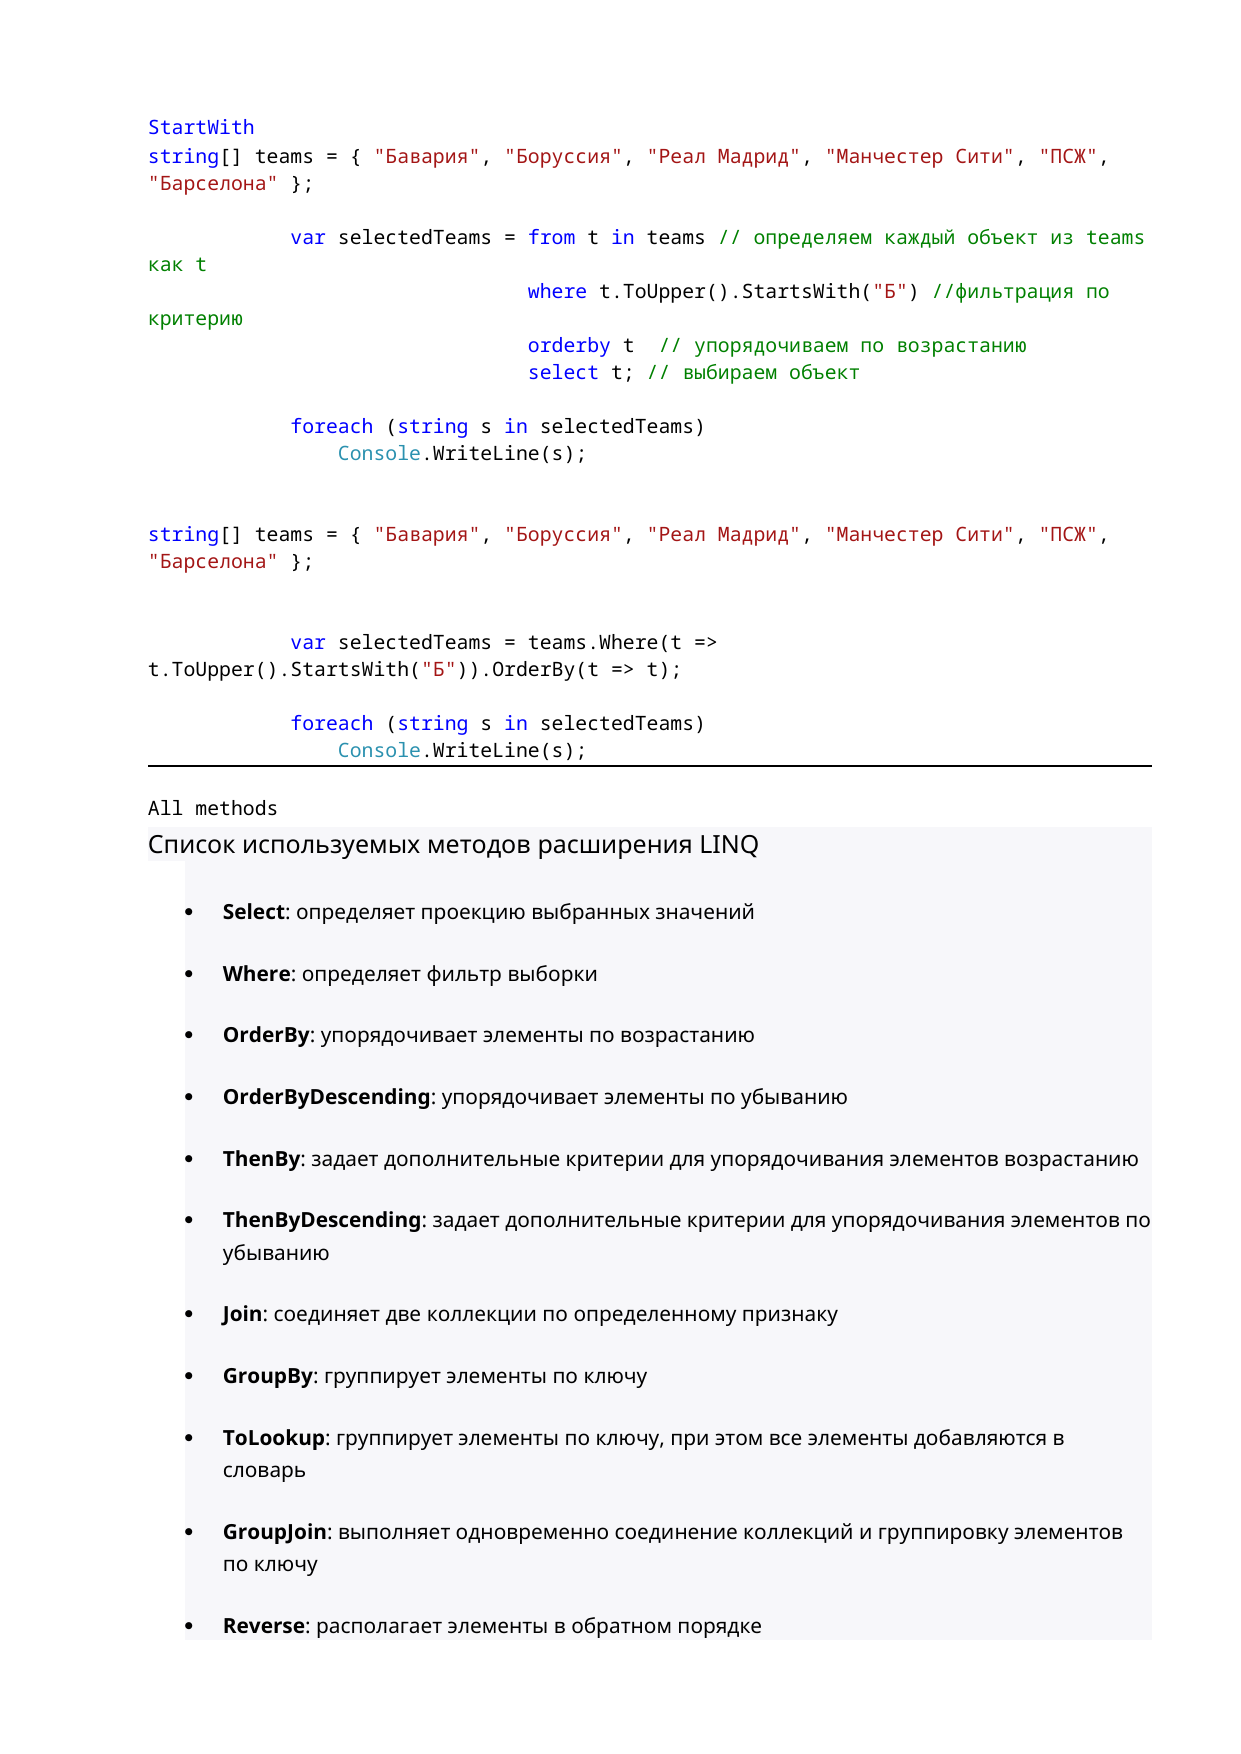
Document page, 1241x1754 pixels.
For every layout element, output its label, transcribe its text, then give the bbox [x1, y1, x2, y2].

text orderby t // упорядочиваем по возрастанию [148, 331, 1152, 358]
text Console.WriteLine(s); [148, 736, 1152, 765]
list Where: определяет фильтр выборки [185, 955, 1152, 987]
list GroupBy: группирует элементы по ключу [185, 1357, 1152, 1390]
subtitle All methods [148, 794, 1152, 821]
list ThenByDescending: задает дополнительные критерии для упорядочивания элементов по убыванию [185, 1201, 1152, 1266]
text foreach (string s in selectedTeams) [148, 412, 1152, 439]
text string[] teams = { "Бавария", "Боруссия", "Реал Мадрид", "Манчестер Сити", "ПСЖ", "Барселона" }; [148, 143, 1152, 197]
list ToLookup: группирует элементы по ключу, при этом все элементы добавляются в словарь [185, 1419, 1152, 1484]
subtitle StartWith [148, 113, 1152, 141]
list Select: определяет проекцию выбранных значений [185, 893, 1152, 926]
text var selectedTeams = from t in teams // определяем каждый объект из teams как t [148, 223, 1152, 277]
text where t.ToUpper().StartsWith("Б") //фильтрация по критерию [148, 277, 1152, 331]
text Console.WriteLine(s); [148, 439, 1152, 466]
list ThenBy: задает дополнительные критерии для упорядочивания элементов возрастанию [185, 1140, 1152, 1172]
list Reverse: располагает элементы в обратном порядке [185, 1607, 1152, 1640]
text select t; // выбираем объект [148, 358, 1152, 385]
list Join: соединяет две коллекции по определенному признаку [185, 1296, 1152, 1328]
text foreach (string s in selectedTeams) [148, 709, 1152, 736]
subtitle Список используемых методов расширения LINQ [148, 827, 1152, 861]
list OrderBy: упорядочивает элементы по возрастанию [185, 1016, 1152, 1049]
list OrderByDescending: упорядочивает элементы по убыванию [185, 1078, 1152, 1111]
list GroupJoin: выполняет одновременно соединение коллекций и группировку элементов по ключу [185, 1513, 1152, 1578]
text string[] teams = { "Бавария", "Боруссия", "Реал Мадрид", "Манчестер Сити", "ПСЖ", "Барселона" }; [148, 520, 1152, 574]
text var selectedTeams = teams.Where(t => t.ToUpper().StartsWith("Б")).OrderBy(t => t); [148, 628, 1152, 682]
